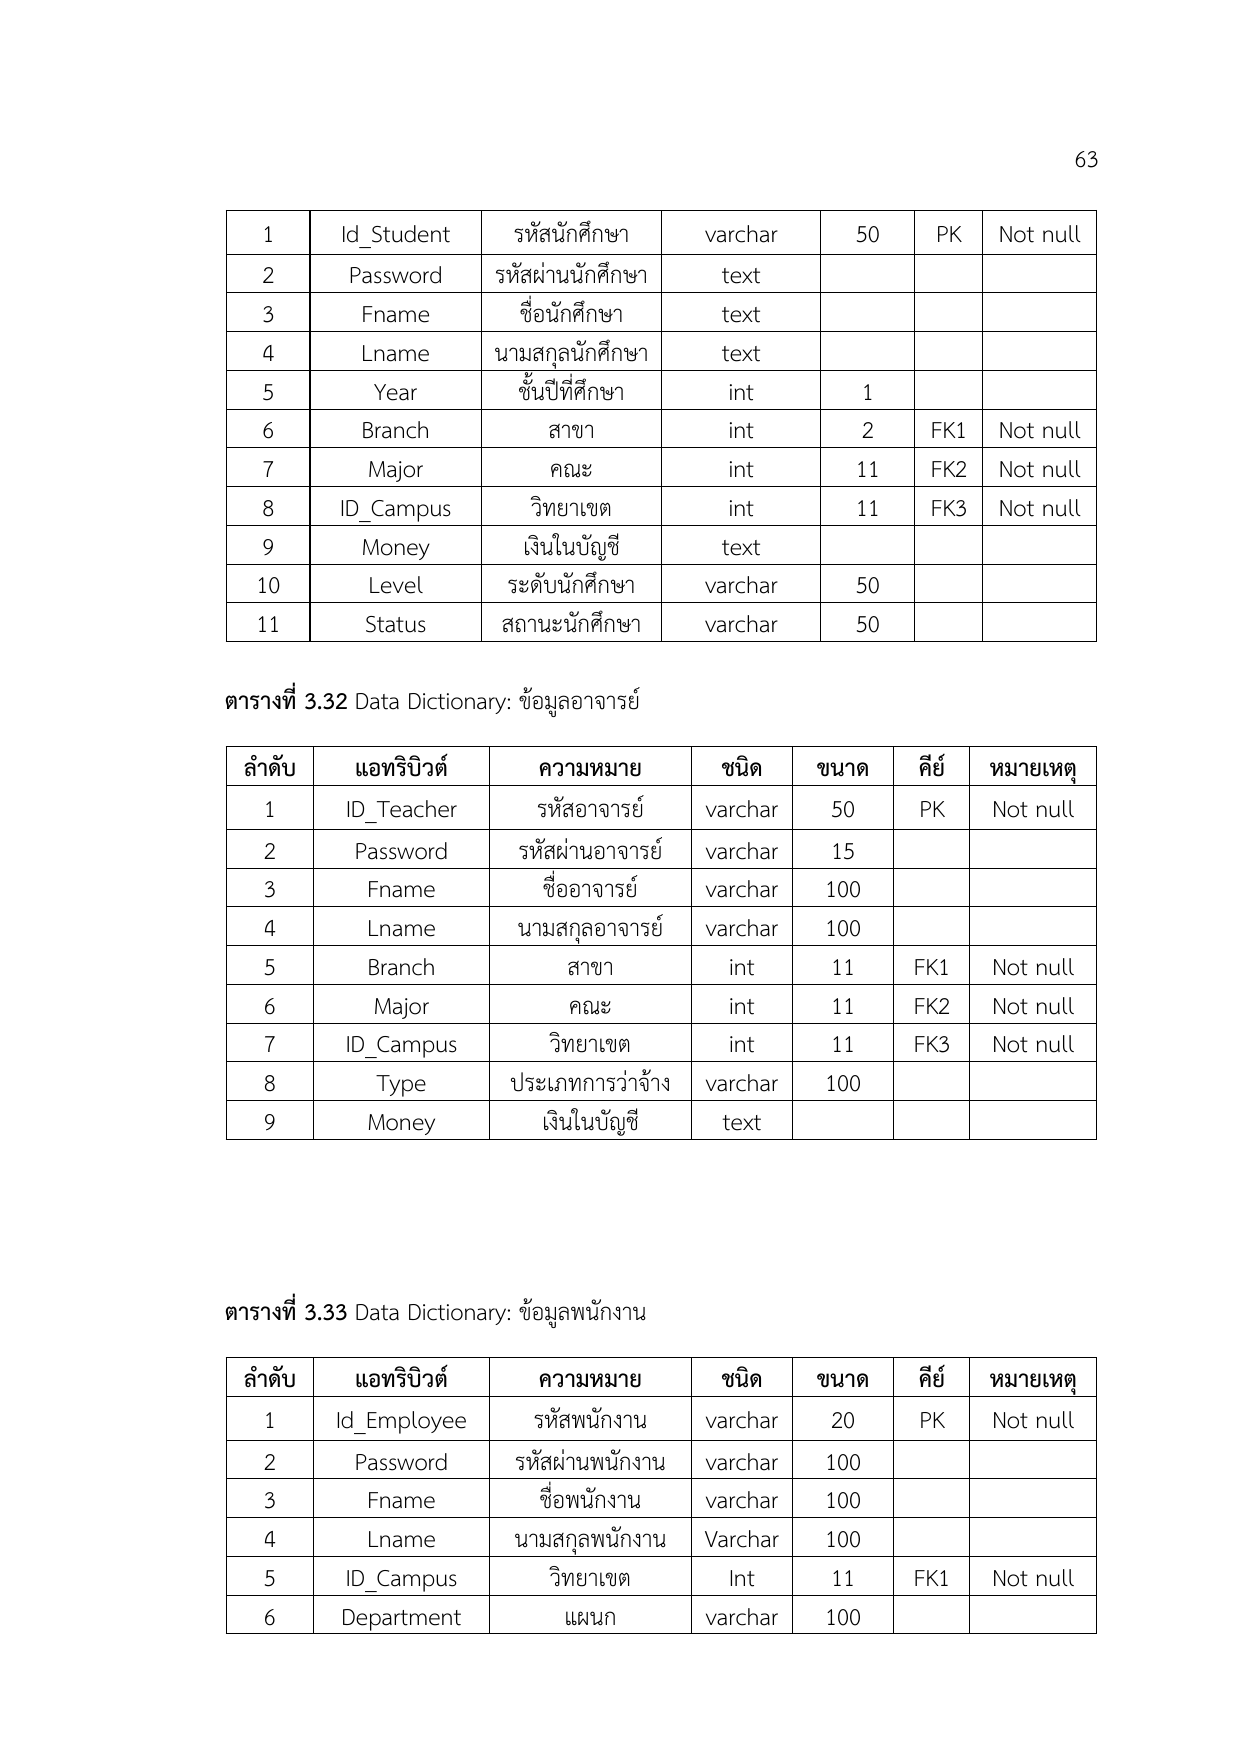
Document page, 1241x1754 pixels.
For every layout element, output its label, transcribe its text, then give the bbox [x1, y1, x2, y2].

table_cell นามสกุลอาจารย์ [490, 907, 691, 945]
table_header หมายเหตุ [970, 1358, 1096, 1396]
table_cell varchar [662, 211, 820, 253]
table_cell นามสกุลพนักงาน [490, 1518, 691, 1556]
table_cell รหัสอาจารย์ [490, 786, 691, 829]
table_cell 1 [227, 786, 313, 829]
table_cell [983, 603, 1096, 641]
table_cell varchar [692, 830, 792, 867]
table_cell 3 [227, 869, 313, 906]
table_cell [970, 1479, 1096, 1517]
table_cell [983, 332, 1096, 370]
table_cell varchar [692, 1441, 792, 1478]
table_header ความหมาย [490, 747, 691, 785]
table_cell [970, 1101, 1096, 1139]
table_header คีย์ [894, 747, 969, 785]
table_cell PK [894, 786, 969, 829]
table_cell 100 [793, 1518, 893, 1556]
table_cell 11 [793, 1557, 893, 1594]
table_cell 11 [793, 1024, 893, 1061]
table_cell Lname [314, 1518, 489, 1556]
table_cell [821, 293, 914, 331]
table_cell [983, 565, 1096, 602]
table_cell [970, 830, 1096, 867]
table_cell Id_Student [311, 211, 481, 253]
table_cell 8 [227, 1062, 313, 1100]
table_cell [894, 1518, 969, 1556]
table_cell [894, 1101, 969, 1139]
table_header ขนาด [793, 1358, 893, 1396]
table_cell 11 [821, 448, 914, 486]
table_header หมายเหตุ [970, 747, 1096, 785]
table_cell แผนก [490, 1596, 691, 1633]
table_cell รหัสผ่านอาจารย์ [490, 830, 691, 867]
table_cell Not null [970, 1557, 1096, 1594]
table_cell Level [311, 565, 481, 602]
table_cell Not null [970, 1397, 1096, 1439]
table_cell Not null [983, 448, 1096, 486]
table_cell เงินในบัญชี [490, 1101, 691, 1139]
table_cell 2 [821, 410, 914, 447]
table_cell 7 [227, 1024, 313, 1061]
table_cell Not null [970, 1024, 1096, 1061]
table_cell 50 [793, 786, 893, 829]
table_cell FK1 [915, 410, 982, 447]
table_cell [793, 1101, 893, 1139]
table_cell ID_Campus [311, 487, 481, 525]
table_cell Password [311, 255, 481, 292]
table_cell 100 [793, 1441, 893, 1478]
table_cell varchar [692, 1596, 792, 1633]
table_cell Fname [314, 1479, 489, 1517]
table_cell [915, 255, 982, 292]
table_cell [821, 332, 914, 370]
table_cell Major [314, 985, 489, 1022]
table_cell [970, 1441, 1096, 1478]
table_cell 10 [227, 565, 309, 602]
table_cell 100 [793, 1062, 893, 1100]
table_cell Year [311, 371, 481, 408]
table_cell 100 [793, 1479, 893, 1517]
table_cell [983, 526, 1096, 563]
table_cell [894, 869, 969, 906]
table_cell คณะ [482, 448, 661, 486]
table_cell 5 [227, 371, 309, 408]
table_cell [894, 1596, 969, 1633]
table_cell 3 [227, 293, 309, 331]
table_cell text [662, 526, 820, 563]
table_cell สาขา [482, 410, 661, 447]
table_cell Lname [314, 907, 489, 945]
table_header ชนิด [692, 747, 792, 785]
table_cell 2 [227, 1441, 313, 1478]
table_cell int [662, 410, 820, 447]
table_cell int [662, 487, 820, 525]
table_cell [915, 293, 982, 331]
table_cell [894, 830, 969, 867]
table_cell text [662, 293, 820, 331]
table_cell int [692, 985, 792, 1022]
text ตารางที่ 3.32 Data Dictionary: ข้อมูลอาจารย์ [224, 680, 1098, 717]
table_cell เงินในบัญชี [482, 526, 661, 563]
table_cell 4 [227, 1518, 313, 1556]
table_cell รหัสผ่านนักศึกษา [482, 255, 661, 292]
table_cell ID_Campus [314, 1024, 489, 1061]
table_cell [894, 907, 969, 945]
table_cell 6 [227, 410, 309, 447]
table_header ชนิด [692, 1358, 792, 1396]
table_cell [821, 526, 914, 563]
table_cell [894, 1441, 969, 1478]
table_cell 11 [821, 487, 914, 525]
table_cell FK1 [894, 1557, 969, 1594]
table_cell varchar [692, 1479, 792, 1517]
table_cell 50 [821, 565, 914, 602]
table_cell 100 [793, 1596, 893, 1633]
table_header ลำดับ [227, 747, 313, 785]
table_cell 50 [821, 603, 914, 641]
table_cell [970, 1596, 1096, 1633]
table_cell varchar [662, 565, 820, 602]
table_cell Password [314, 1441, 489, 1478]
table_cell 6 [227, 985, 313, 1022]
table_cell Branch [314, 946, 489, 984]
table_cell Not null [983, 487, 1096, 525]
table_cell int [662, 448, 820, 486]
table_cell [970, 1518, 1096, 1556]
table_cell PK [894, 1397, 969, 1439]
table_cell 15 [793, 830, 893, 867]
table_cell [970, 1062, 1096, 1100]
table_cell 1 [227, 211, 309, 253]
table_cell Not null [983, 410, 1096, 447]
table_cell [915, 603, 982, 641]
table_cell varchar [692, 786, 792, 829]
table_cell text [662, 255, 820, 292]
table_cell 5 [227, 946, 313, 984]
table_cell 9 [227, 1101, 313, 1139]
table_cell [894, 1062, 969, 1100]
table_cell 11 [793, 946, 893, 984]
table_cell รหัสนักศึกษา [482, 211, 661, 253]
table_cell Department [314, 1596, 489, 1633]
table_header คีย์ [894, 1358, 969, 1396]
table_header ขนาด [793, 747, 893, 785]
table_cell [894, 1479, 969, 1517]
table_cell varchar [692, 1062, 792, 1100]
table_cell วิทยาเขต [490, 1024, 691, 1061]
table_cell Not null [983, 211, 1096, 253]
table_cell Not null [970, 786, 1096, 829]
table_cell int [692, 946, 792, 984]
table_cell ชื่อนักศึกษา [482, 293, 661, 331]
table_cell [915, 332, 982, 370]
table_cell 5 [227, 1557, 313, 1594]
table_cell varchar [662, 603, 820, 641]
table_cell Status [311, 603, 481, 641]
table_cell text [692, 1101, 792, 1139]
table_cell วิทยาเขต [490, 1557, 691, 1594]
table_cell 6 [227, 1596, 313, 1633]
table_cell 4 [227, 907, 313, 945]
table_cell Password [314, 830, 489, 867]
table_cell Money [314, 1101, 489, 1139]
table_cell 2 [227, 830, 313, 867]
table_cell 50 [821, 211, 914, 253]
table_cell Branch [311, 410, 481, 447]
table_cell int [692, 1024, 792, 1061]
table_cell [915, 565, 982, 602]
table_cell varchar [692, 907, 792, 945]
table_header แอทริบิวต์ [314, 747, 489, 785]
table_header แอทริบิวต์ [314, 1358, 489, 1396]
text ตารางที่ 3.33 Data Dictionary: ข้อมูลพนักงาน [224, 1291, 1098, 1328]
table_cell สถานะนักศึกษา [482, 603, 661, 641]
table_cell รหัสผ่านพนักงาน [490, 1441, 691, 1478]
table_cell text [662, 332, 820, 370]
table_cell FK3 [894, 1024, 969, 1061]
table_cell ชื่อพนักงาน [490, 1479, 691, 1517]
table_cell ชื่ออาจารย์ [490, 869, 691, 906]
table_cell varchar [692, 1397, 792, 1439]
table_cell ID_Teacher [314, 786, 489, 829]
table_cell [821, 255, 914, 292]
table_cell คณะ [490, 985, 691, 1022]
table_cell 100 [793, 907, 893, 945]
table_cell ID_Campus [314, 1557, 489, 1594]
table_cell Not null [970, 985, 1096, 1022]
table_cell [970, 869, 1096, 906]
table_cell ระดับนักศึกษา [482, 565, 661, 602]
table_cell Money [311, 526, 481, 563]
table_cell FK2 [915, 448, 982, 486]
table_cell 20 [793, 1397, 893, 1439]
table_cell FK1 [894, 946, 969, 984]
table_cell 11 [793, 985, 893, 1022]
table_header ลำดับ [227, 1358, 313, 1396]
table_cell varchar [692, 869, 792, 906]
table_cell FK3 [915, 487, 982, 525]
table_cell [983, 255, 1096, 292]
table_cell Fname [314, 869, 489, 906]
table_cell Int [692, 1557, 792, 1594]
table_cell วิทยาเขต [482, 487, 661, 525]
table_cell ประเภทการว่าจ้าง [490, 1062, 691, 1100]
table_cell 7 [227, 448, 309, 486]
table_cell Lname [311, 332, 481, 370]
table_cell int [662, 371, 820, 408]
table_header ความหมาย [490, 1358, 691, 1396]
table_cell รหัสพนักงาน [490, 1397, 691, 1439]
table_cell Id_Employee [314, 1397, 489, 1439]
table_cell ชั้นปีที่ศึกษา [482, 371, 661, 408]
table_cell 9 [227, 526, 309, 563]
table_cell Type [314, 1062, 489, 1100]
table_cell [915, 371, 982, 408]
table_cell Varchar [692, 1518, 792, 1556]
table_cell 8 [227, 487, 309, 525]
table_cell FK2 [894, 985, 969, 1022]
table_cell 1 [227, 1397, 313, 1439]
table_cell [983, 293, 1096, 331]
table_cell 100 [793, 869, 893, 906]
table_cell 3 [227, 1479, 313, 1517]
table_cell [970, 907, 1096, 945]
table_cell Major [311, 448, 481, 486]
table_cell [983, 371, 1096, 408]
table_cell 4 [227, 332, 309, 370]
table_cell 2 [227, 255, 309, 292]
table_cell Fname [311, 293, 481, 331]
table_cell [915, 526, 982, 563]
table_cell 11 [227, 603, 309, 641]
table_cell นามสกุลนักศึกษา [482, 332, 661, 370]
table_cell Not null [970, 946, 1096, 984]
table_cell PK [915, 211, 982, 253]
table_cell 1 [821, 371, 914, 408]
table_cell สาขา [490, 946, 691, 984]
